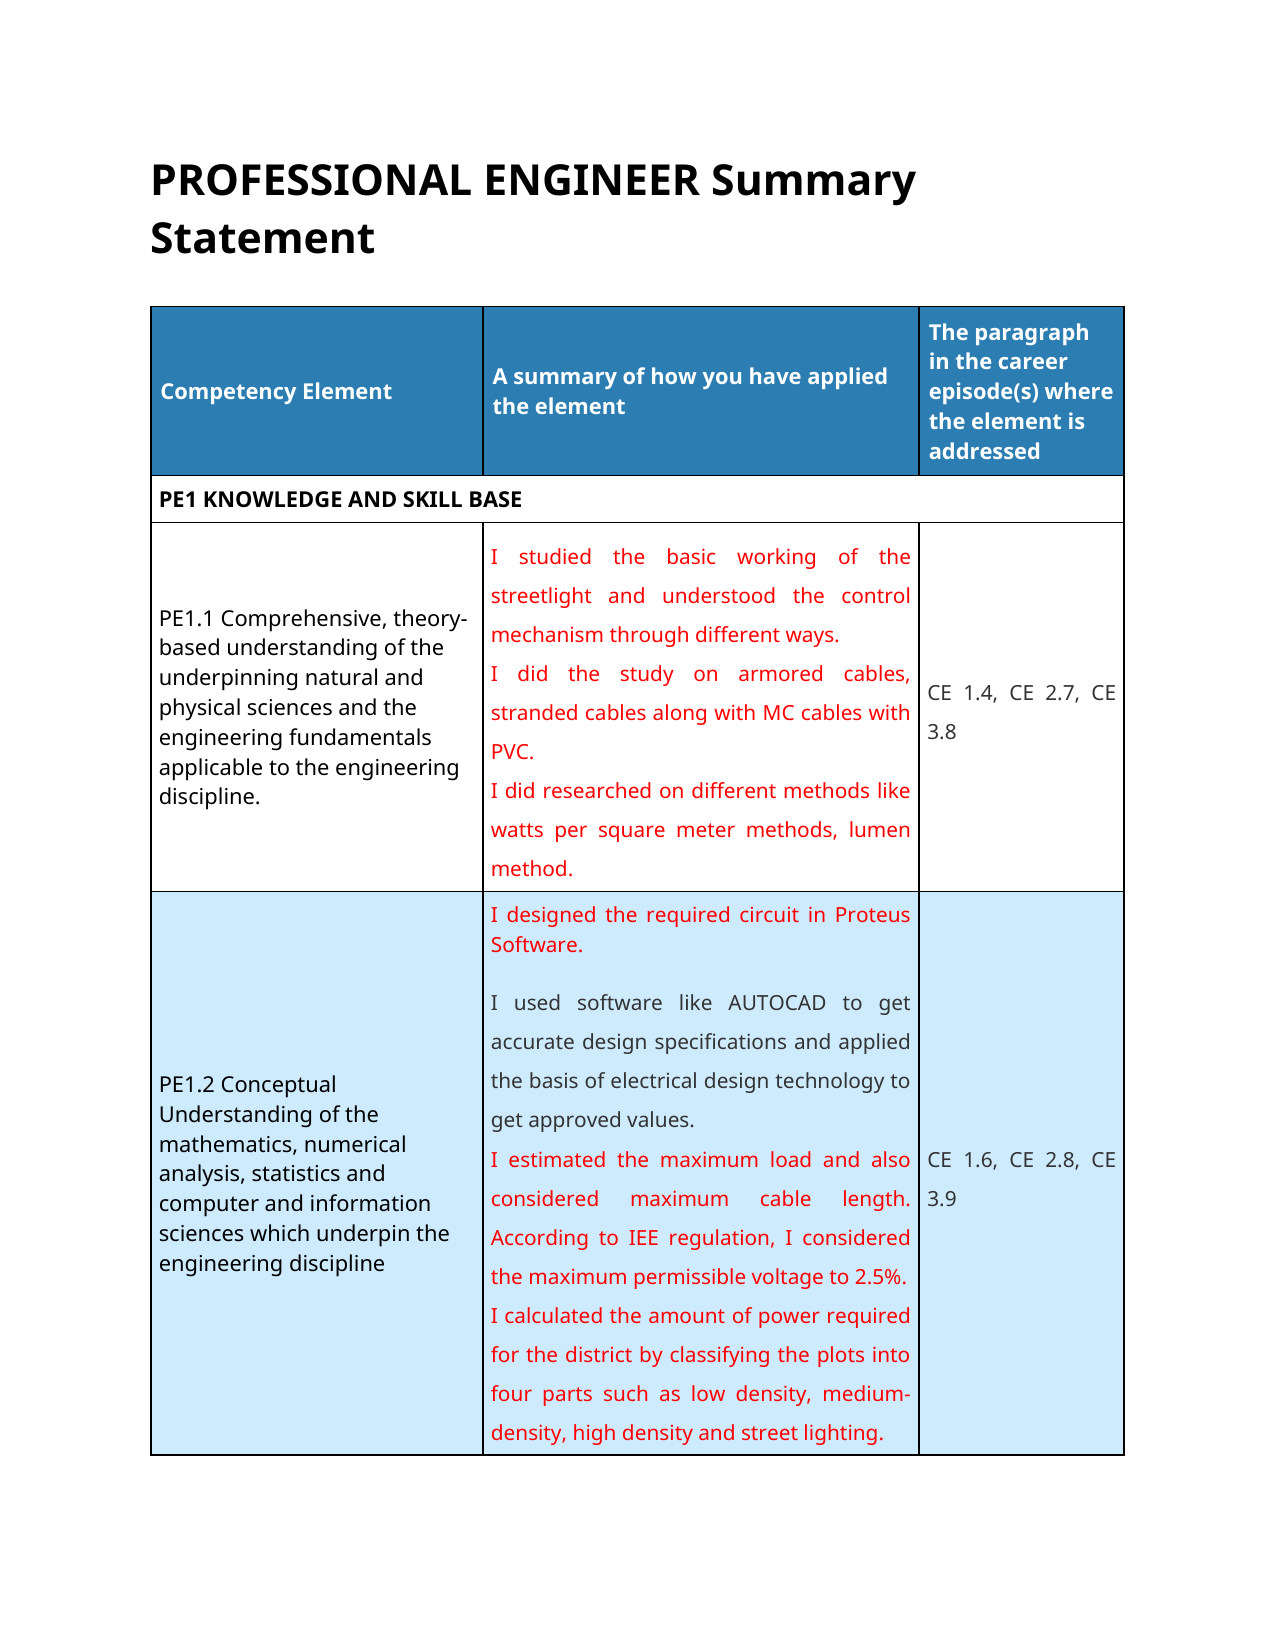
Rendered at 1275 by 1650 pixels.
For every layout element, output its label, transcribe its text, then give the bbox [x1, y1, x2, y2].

table_header Competency Element [152, 307, 482, 475]
table_cell CE 1.4, CE 2.7, CE 3.8 [920, 523, 1123, 891]
table_cell CE 1.6, CE 2.8, CE 3.9 [920, 892, 1123, 1454]
table_header The paragraph in the career episode(s) where the element is addressed [920, 307, 1123, 475]
table_cell I designed the required circuit in Proteus Software. I used software like AUTOCAD to get accurate design specifications and applied the basis of electrical design technology to get approved values. I estimated the maximum load and also considered maximum cable length. According to IEE regulation, I considered the maximum permissible voltage to 2.5%. I calculated the amount of power required for the district by classifying the plots into four parts such as low density, medium-density, high density and street lighting. [484, 892, 918, 1454]
table_cell PE1.1 Comprehensive, theory-based understanding of the underpinning natural and physical sciences and the engineering fundamentals applicable to the engineering discipline. [152, 523, 482, 891]
table_cell PE1 KNOWLEDGE AND SKILL BASE [152, 476, 1123, 522]
table_cell I studied the basic working of the streetlight and understood the control mechanism through different ways. I did the study on armored cables, stranded cables along with MC cables with PVC. I did researched on different methods like watts per square meter methods, lumen method. [484, 523, 918, 891]
text PROFESSIONAL ENGINEER Summary Statement [150, 150, 1125, 266]
table_cell PE1.2 Conceptual Understanding of the mathematics, numerical analysis, statistics and computer and information sciences which underpin the engineering discipline [152, 892, 482, 1454]
table_header A summary of how you have applied the element [484, 307, 918, 475]
